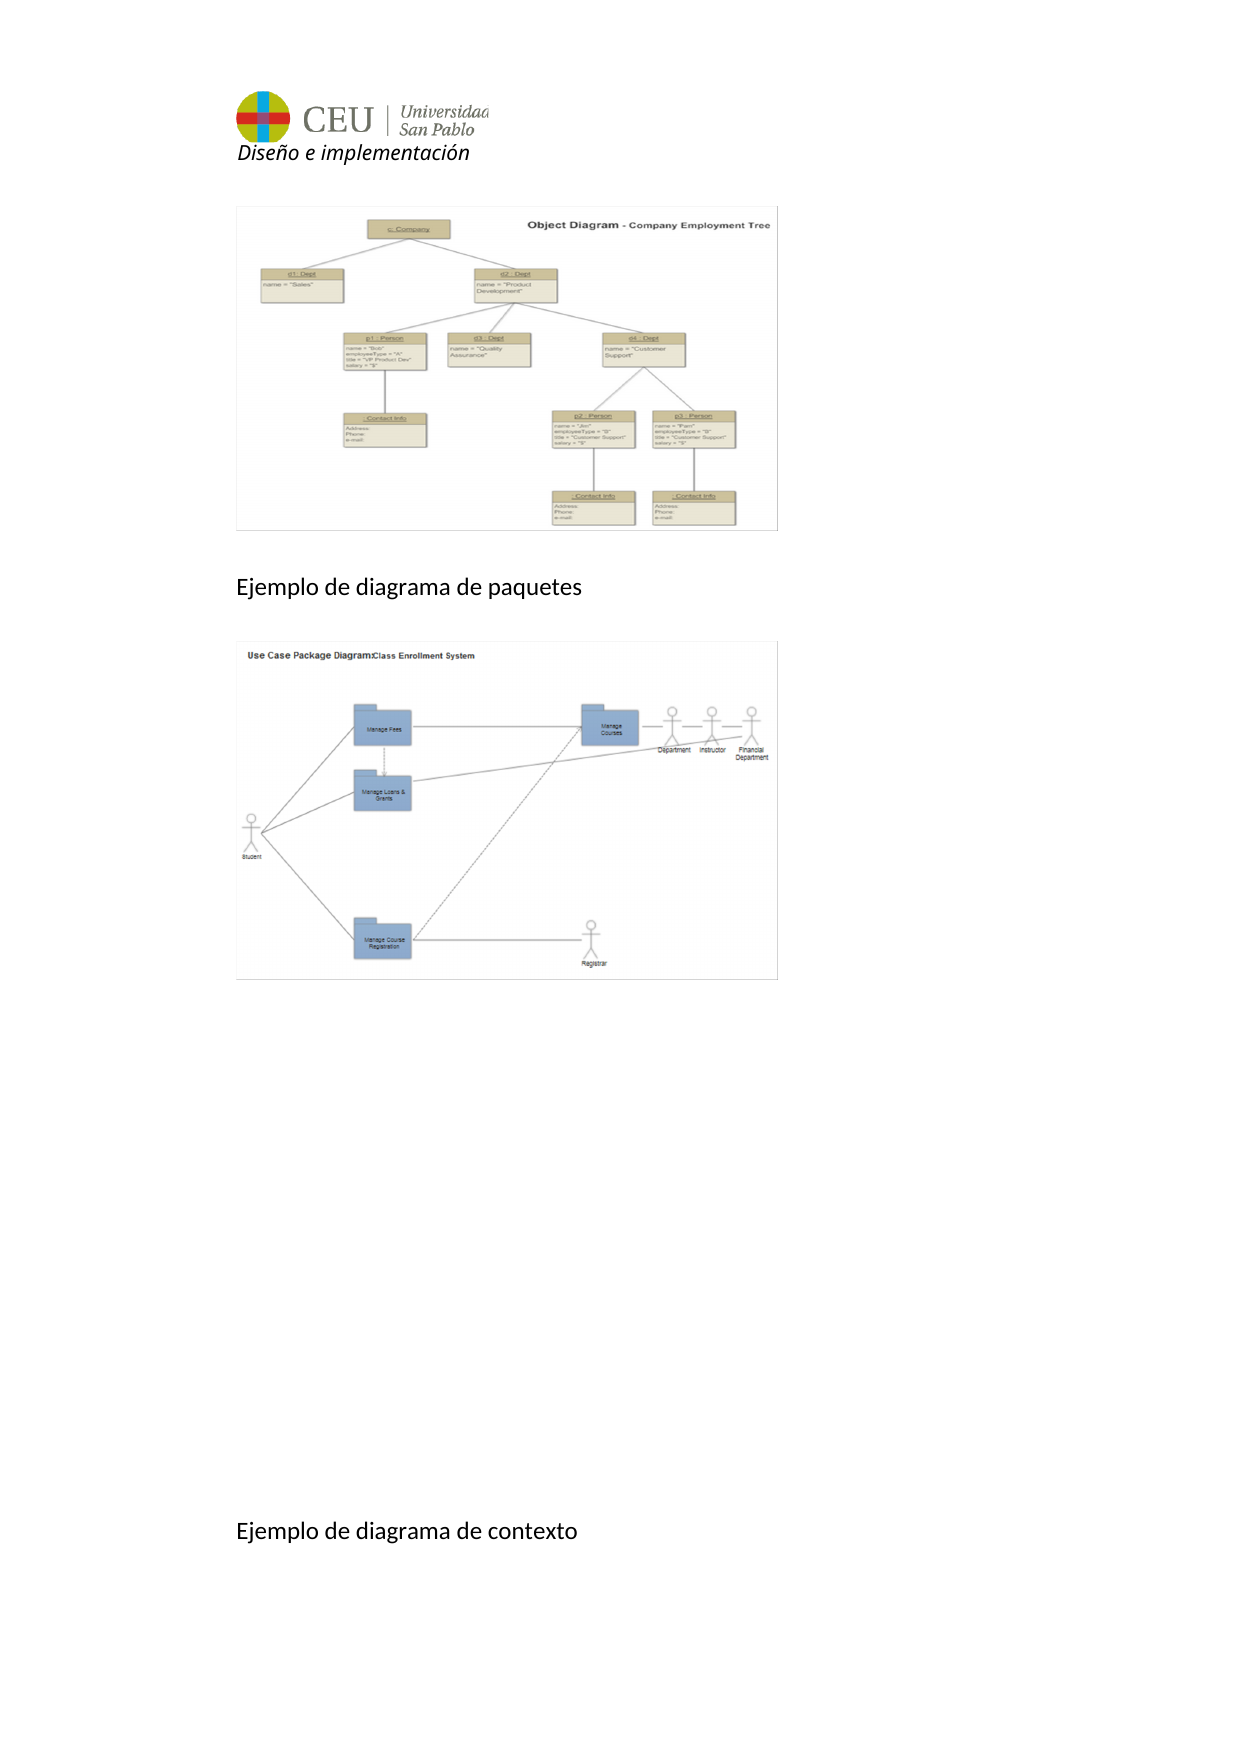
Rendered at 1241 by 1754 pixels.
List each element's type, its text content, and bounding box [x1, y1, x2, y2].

picture [236, 641, 778, 980]
picture [236, 206, 778, 531]
text Ejemplo de diagrama de paquetes [236, 571, 1063, 601]
text Ejemplo de diagrama de contexto [236, 1515, 1063, 1546]
picture [235, 89, 489, 143]
